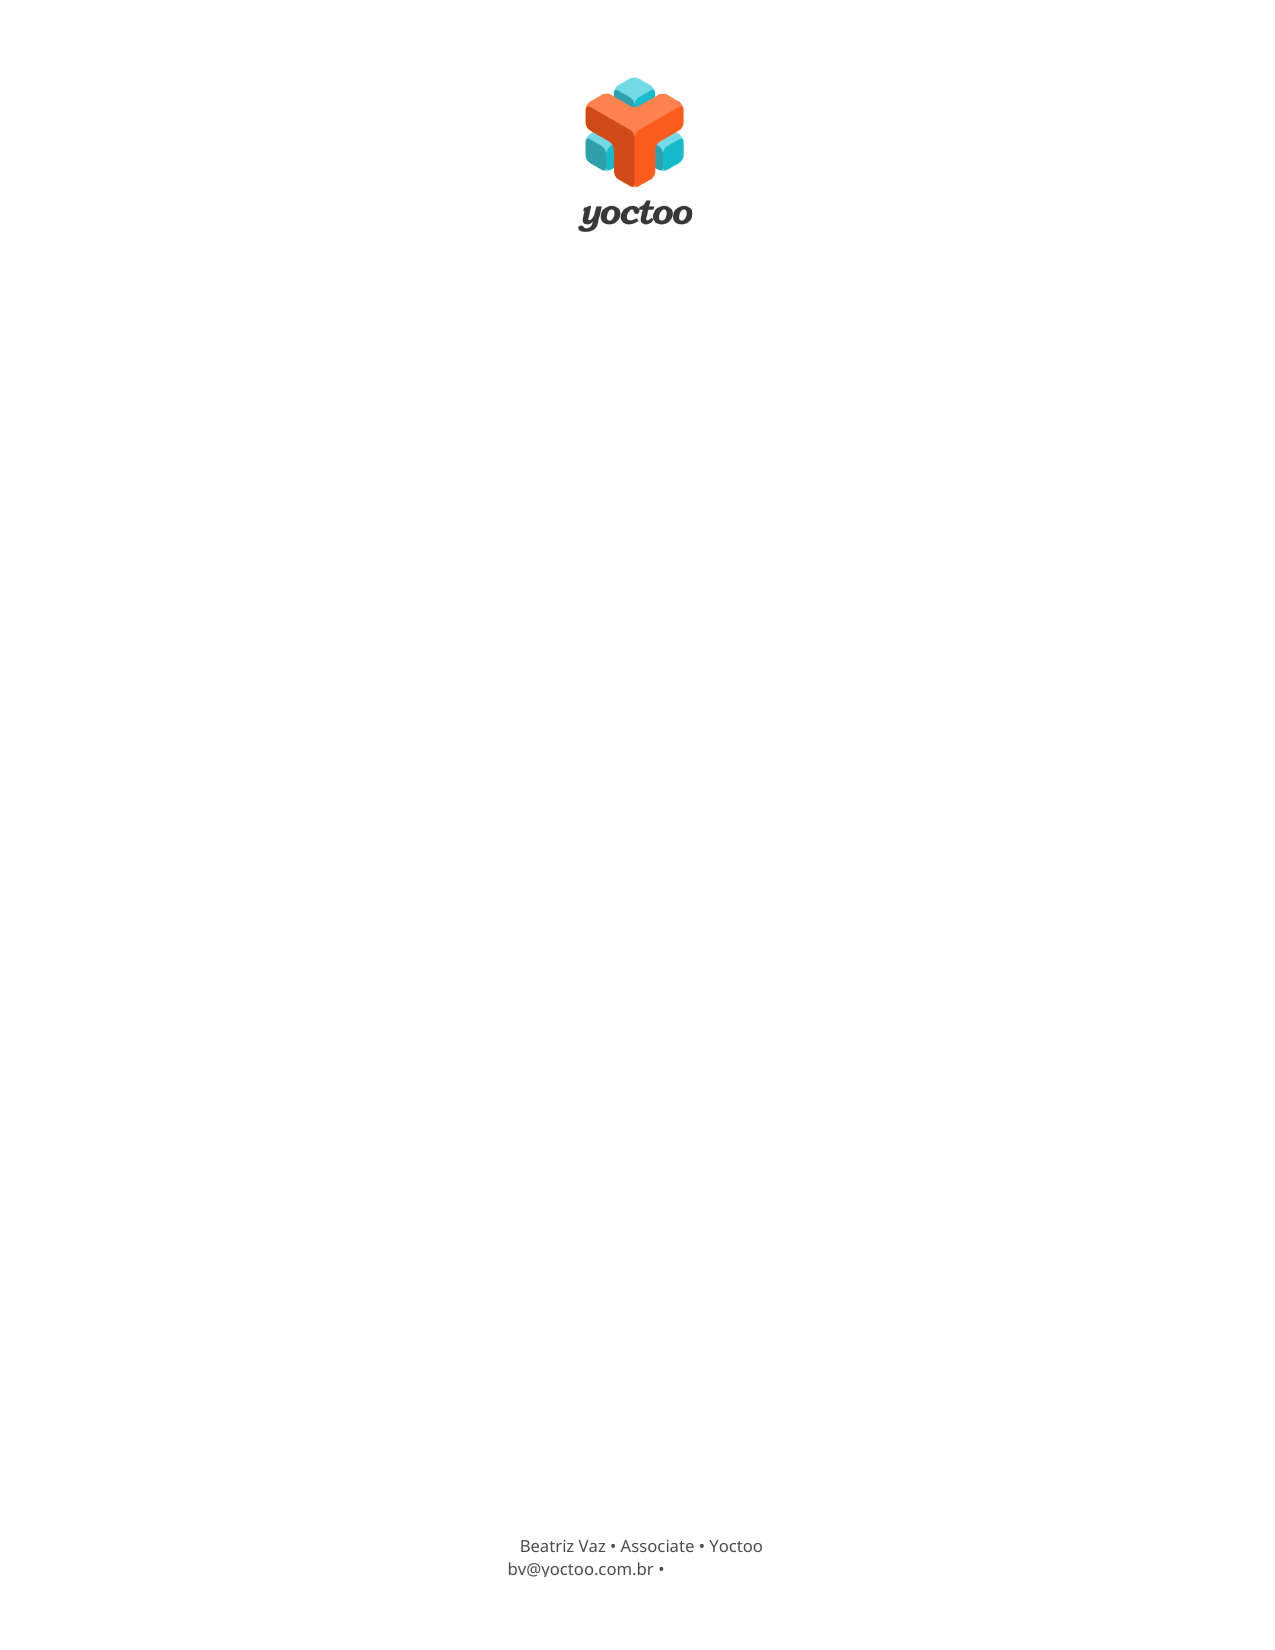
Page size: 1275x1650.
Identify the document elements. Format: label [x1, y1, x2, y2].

picture [578, 77, 693, 232]
